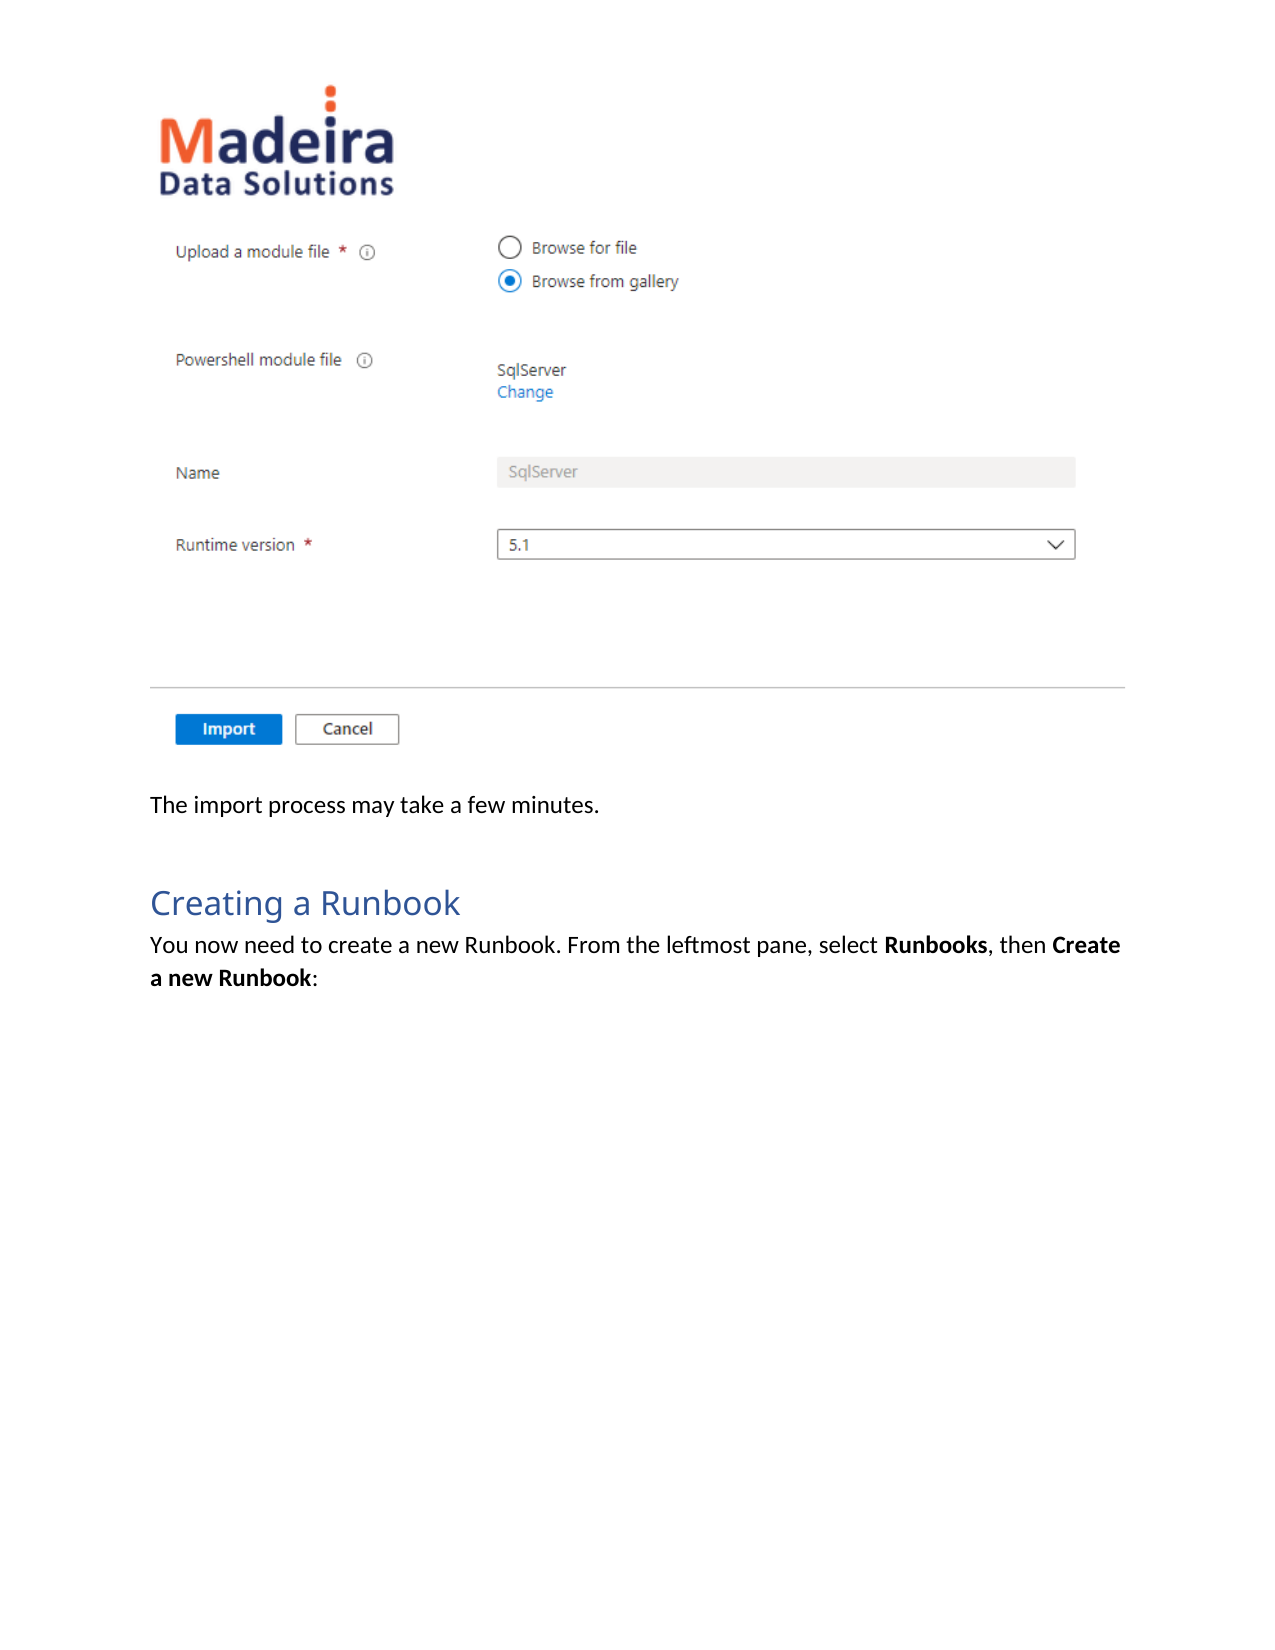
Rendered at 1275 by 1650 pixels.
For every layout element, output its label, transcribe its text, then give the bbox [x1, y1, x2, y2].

subtitle Creating a Runbook [150, 880, 1125, 925]
picture [150, 75, 1125, 754]
text The import process may take a few minutes. [150, 789, 1125, 819]
text You now need to create a new Runbook. From the leftmost pane, select Runbooks, then Create a new Runbook: [150, 929, 1125, 992]
